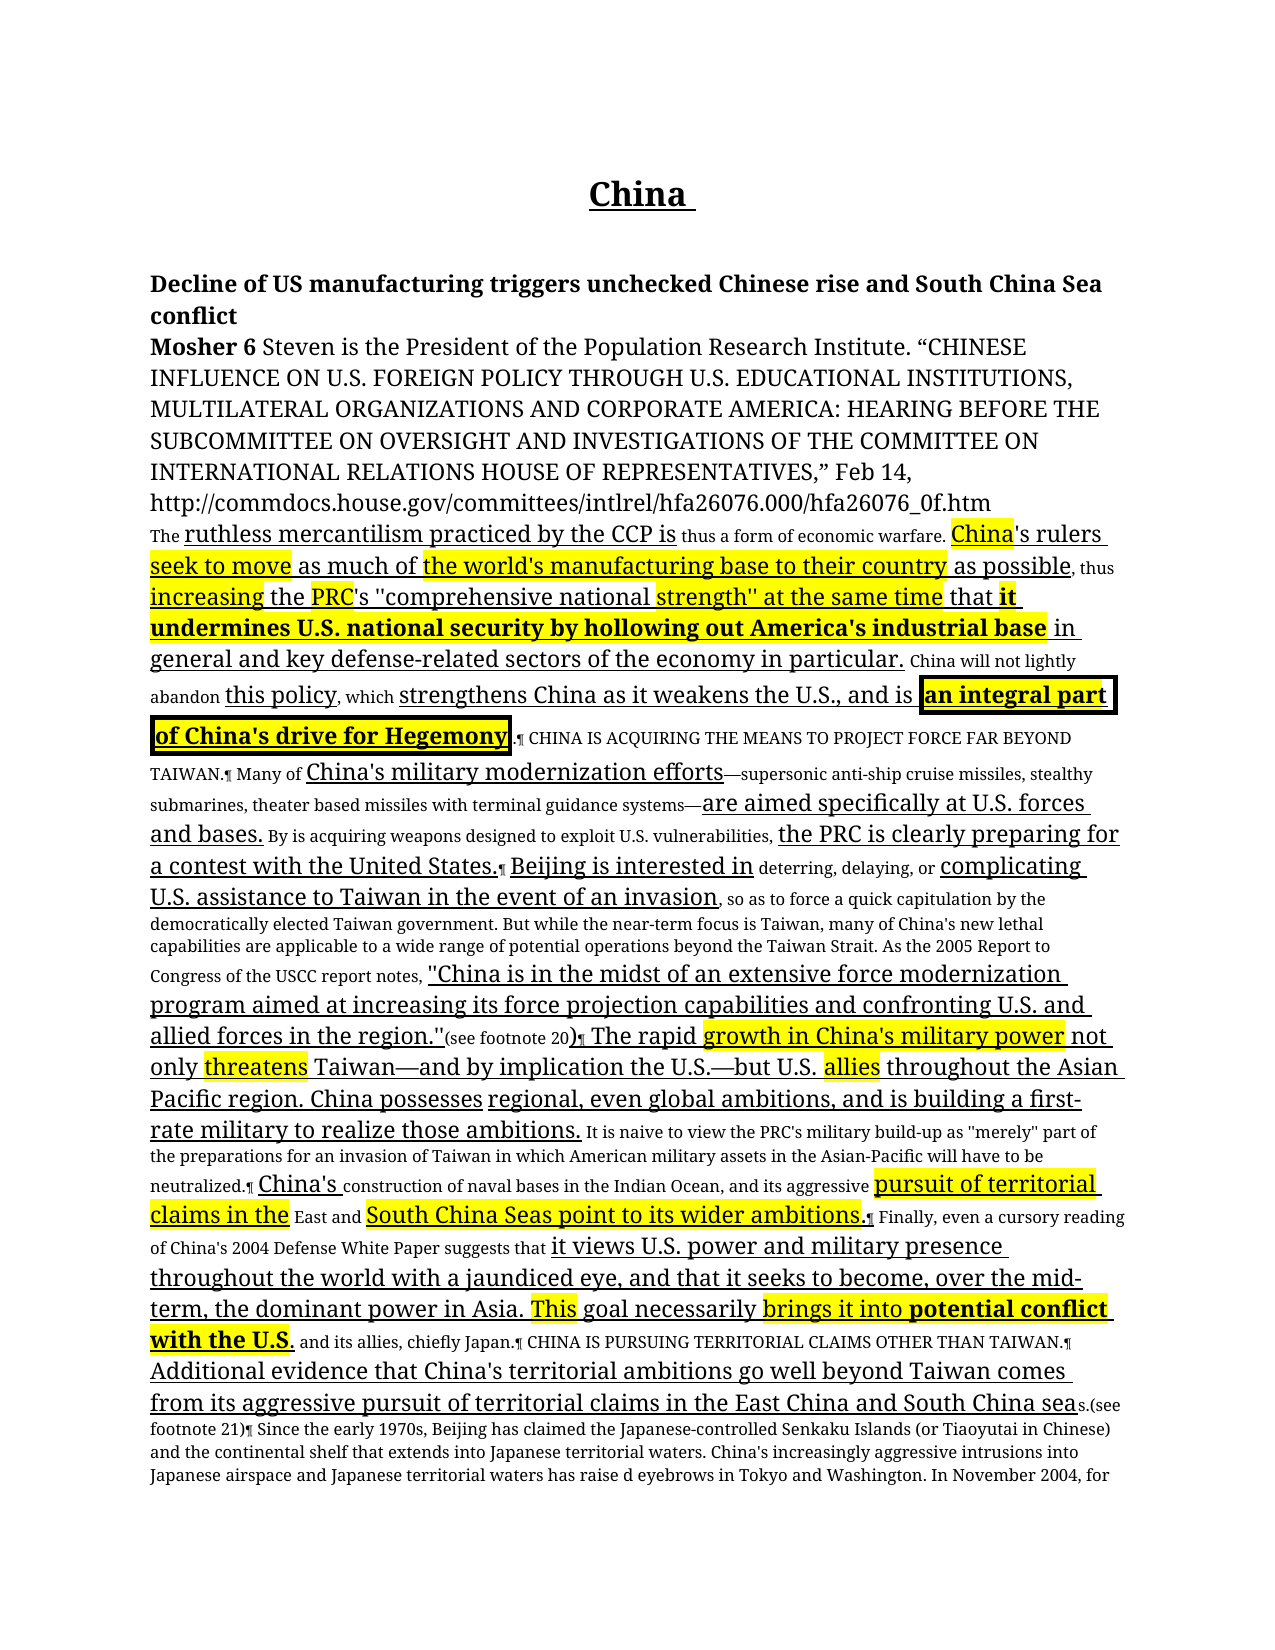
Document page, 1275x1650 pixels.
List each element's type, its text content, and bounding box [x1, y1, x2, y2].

subtitle Decline of US manufacturing triggers unchecked Chinese rise and South China Sea conflict [150, 268, 1125, 331]
subtitle China [150, 171, 1125, 216]
text Mosher 6 Steven is the President of the Population Research Institute. “CHINESE INFLUENCE ON U.S. FOREIGN POLICY THROUGH U.S. EDUCATIONAL INSTITUTIONS, MULTILATERAL ORGANIZATIONS AND CORPORATE AMERICA: HEARING BEFORE THE SUBCOMMITTEE ON OVERSIGHT AND INVESTIGATIONS OF THE COMMITTEE ON INTERNATIONAL RELATIONS HOUSE OF REPRESENTATIVES,” Feb 14, http://commdocs.house.gov/committees/intlrel/hfa26076.000/hfa26076_0f.htm [150, 331, 1125, 518]
